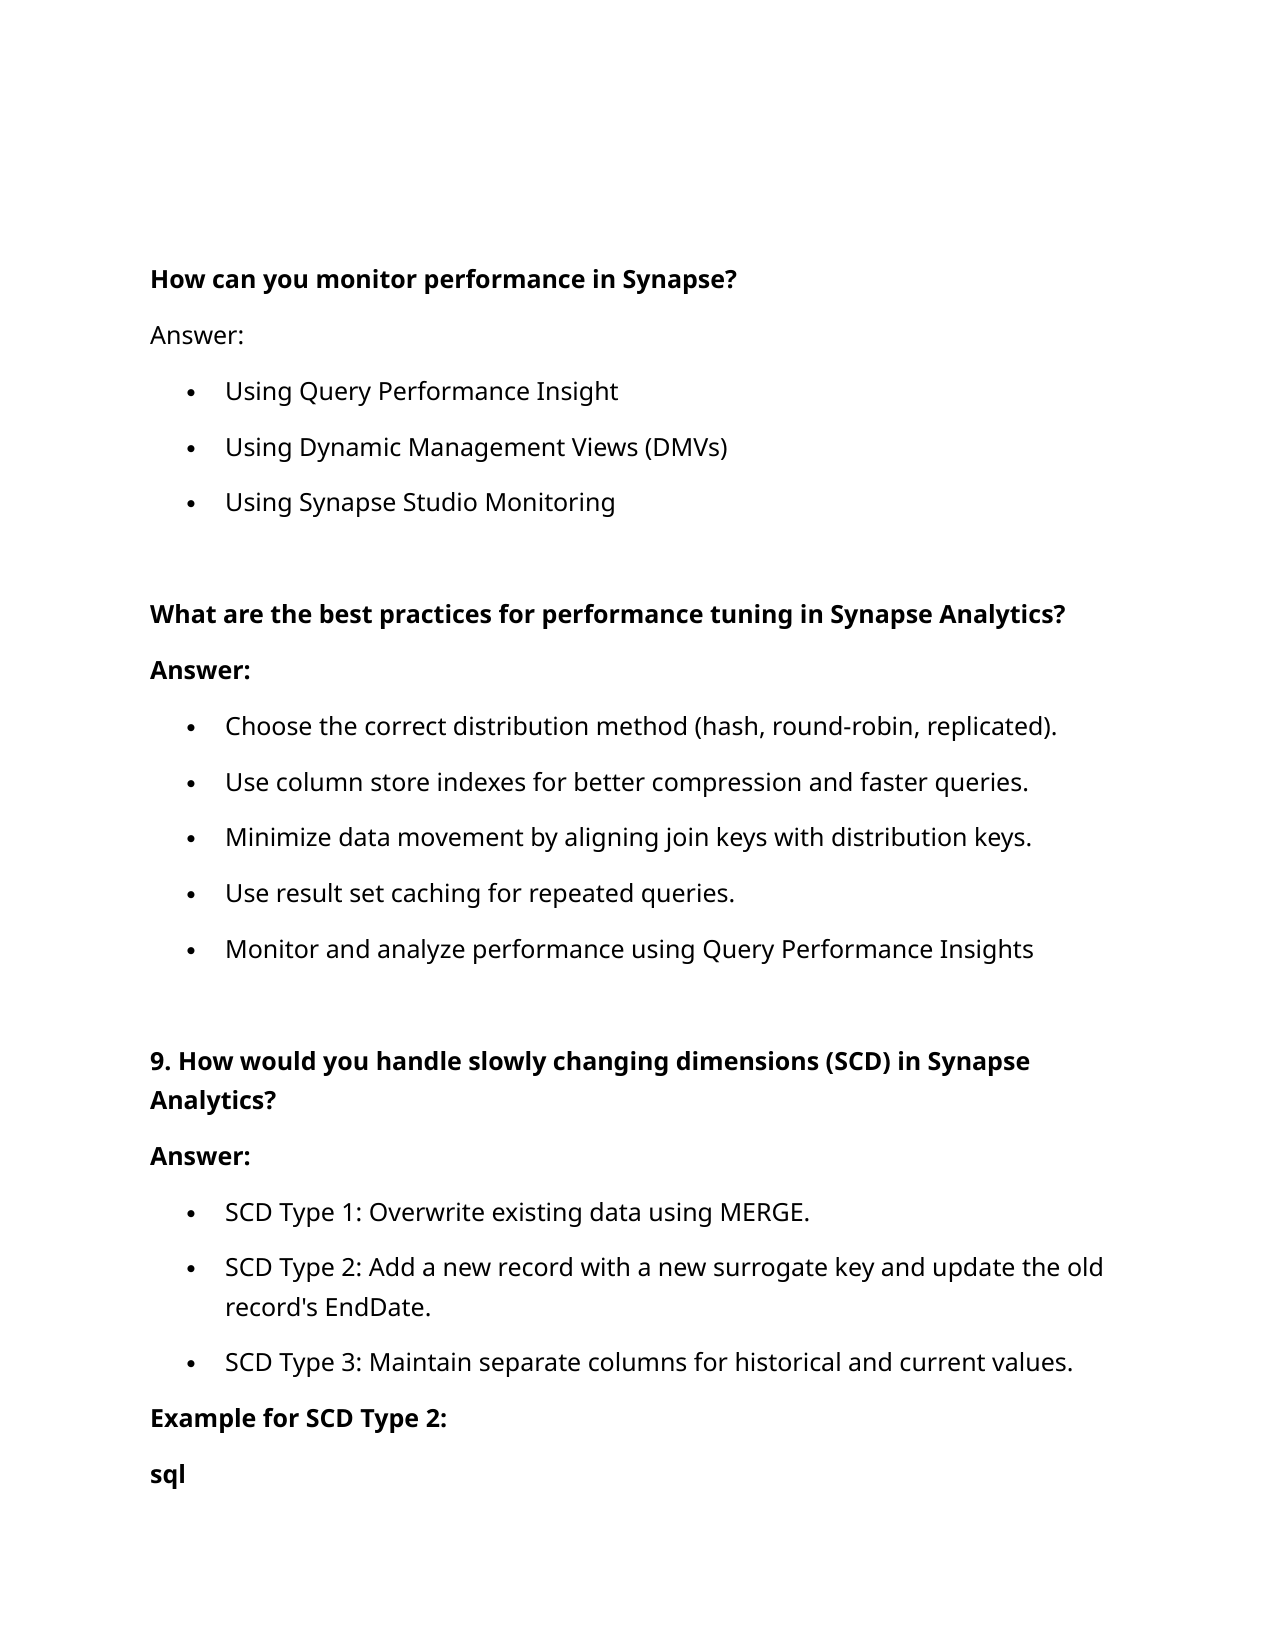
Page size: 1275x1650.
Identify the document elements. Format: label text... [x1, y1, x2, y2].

list Using Synapse Studio Monitoring [187, 485, 1125, 519]
list Use column store indexes for better compression and faster queries. [187, 764, 1125, 798]
text sql [150, 1457, 1125, 1491]
text Answer: [150, 317, 1125, 352]
list SCD Type 2: Add a new record with a new surrogate key and update the old record's EndDate. [187, 1250, 1125, 1323]
list Using Query Performance Insight [187, 373, 1125, 407]
text Answer: [150, 652, 1125, 687]
text What are the best practices for performance tuning in Synapse Analytics? [150, 597, 1125, 631]
text 9. How would you handle slowly changing dimensions (SCD) in Synapse Analytics? [150, 1043, 1125, 1117]
list Minimize data movement by aligning join keys with distribution keys. [187, 820, 1125, 854]
text How can you monitor performance in Synapse? [150, 262, 1125, 296]
list Using Dynamic Management Views (DMVs) [187, 429, 1125, 463]
list Monitor and analyze performance using Query Performance Insights [187, 932, 1125, 966]
text Example for SCD Type 2: [150, 1401, 1125, 1435]
list SCD Type 1: Overwrite existing data using MERGE. [187, 1194, 1125, 1228]
list Use result set caching for repeated queries. [187, 876, 1125, 910]
list SCD Type 3: Maintain separate columns for historical and current values. [187, 1345, 1125, 1379]
text Answer: [150, 1138, 1125, 1172]
list Choose the correct distribution method (hash, round-robin, replicated). [187, 708, 1125, 742]
